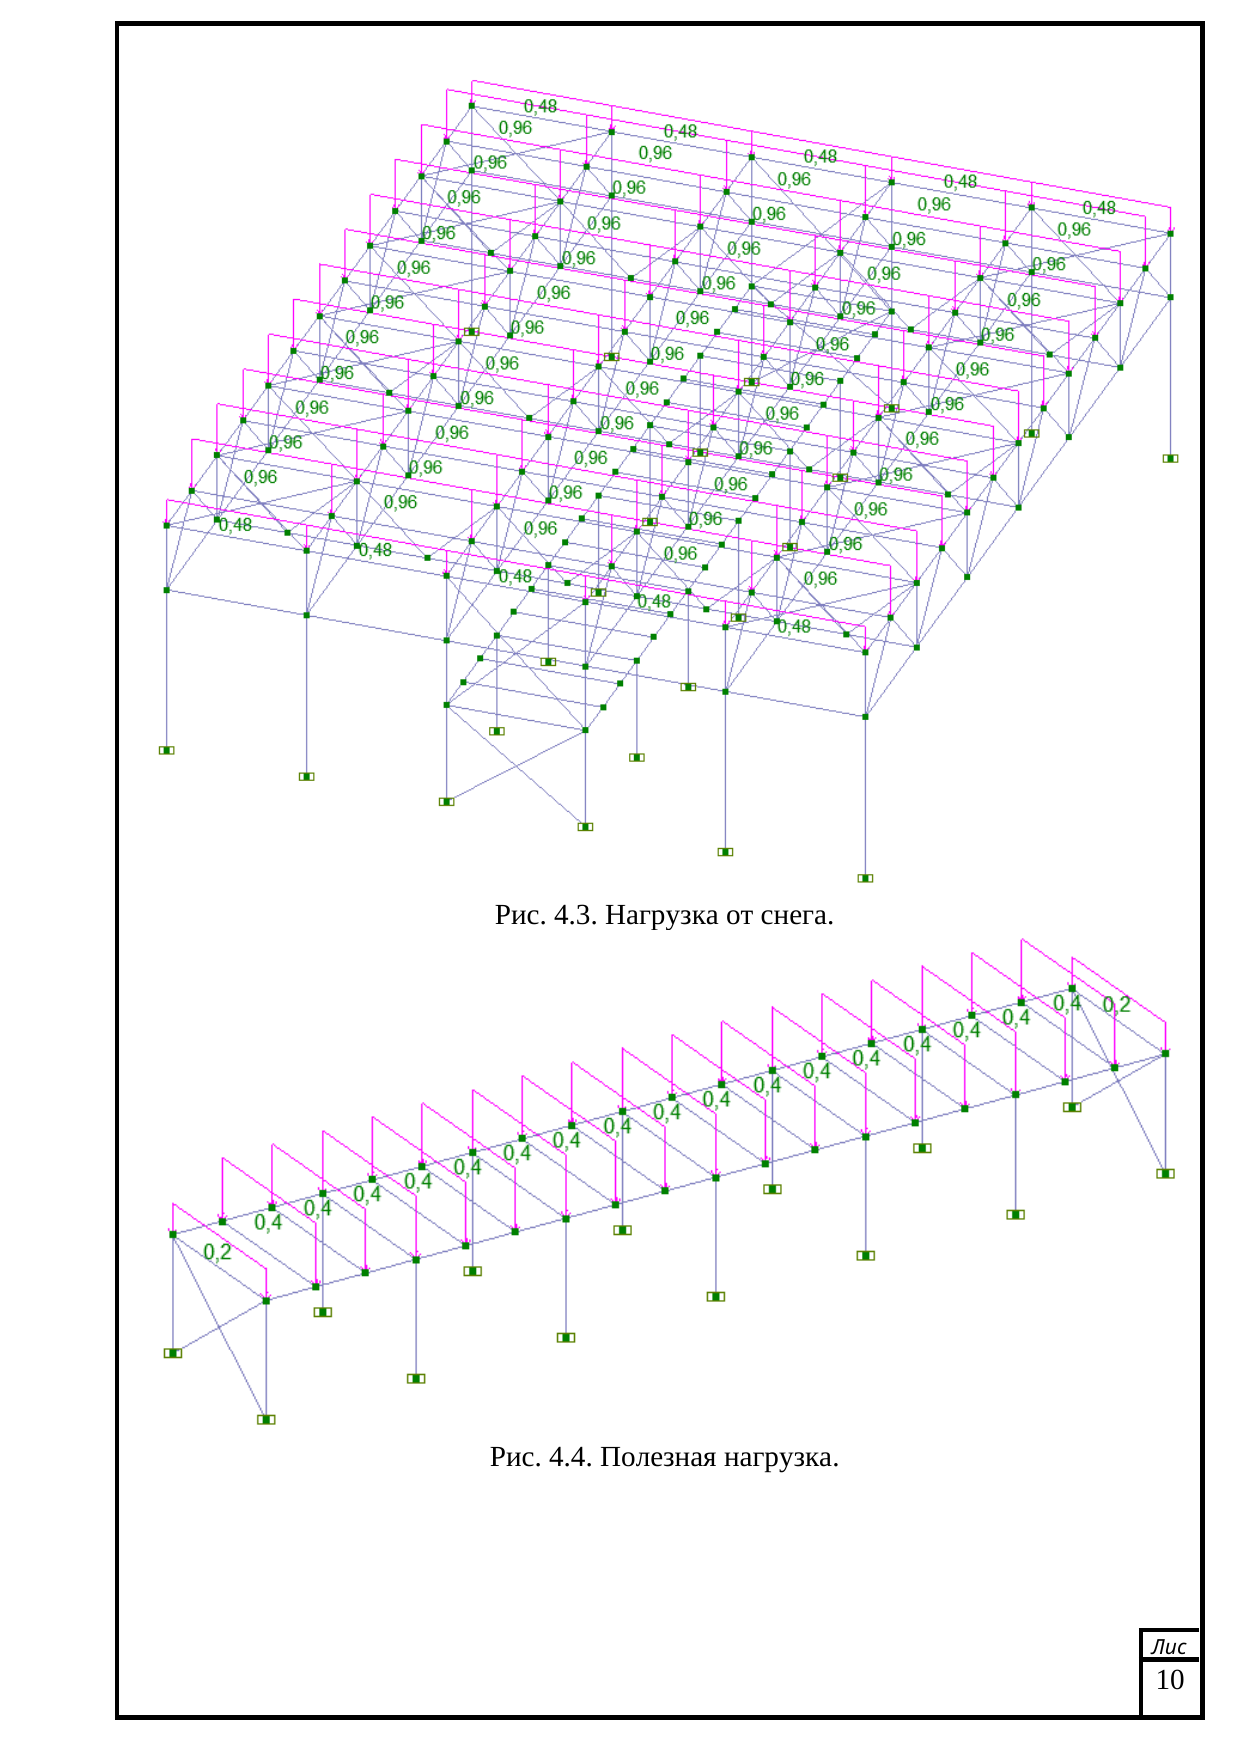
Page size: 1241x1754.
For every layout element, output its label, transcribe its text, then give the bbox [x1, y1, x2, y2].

picture [147, 73, 1182, 897]
picture [147, 930, 1182, 1439]
text Рис. 4.4. Полезная нагрузка. [148, 1439, 1181, 1472]
text Рис. 4.3. Нагрузка от снега. [148, 897, 1181, 930]
